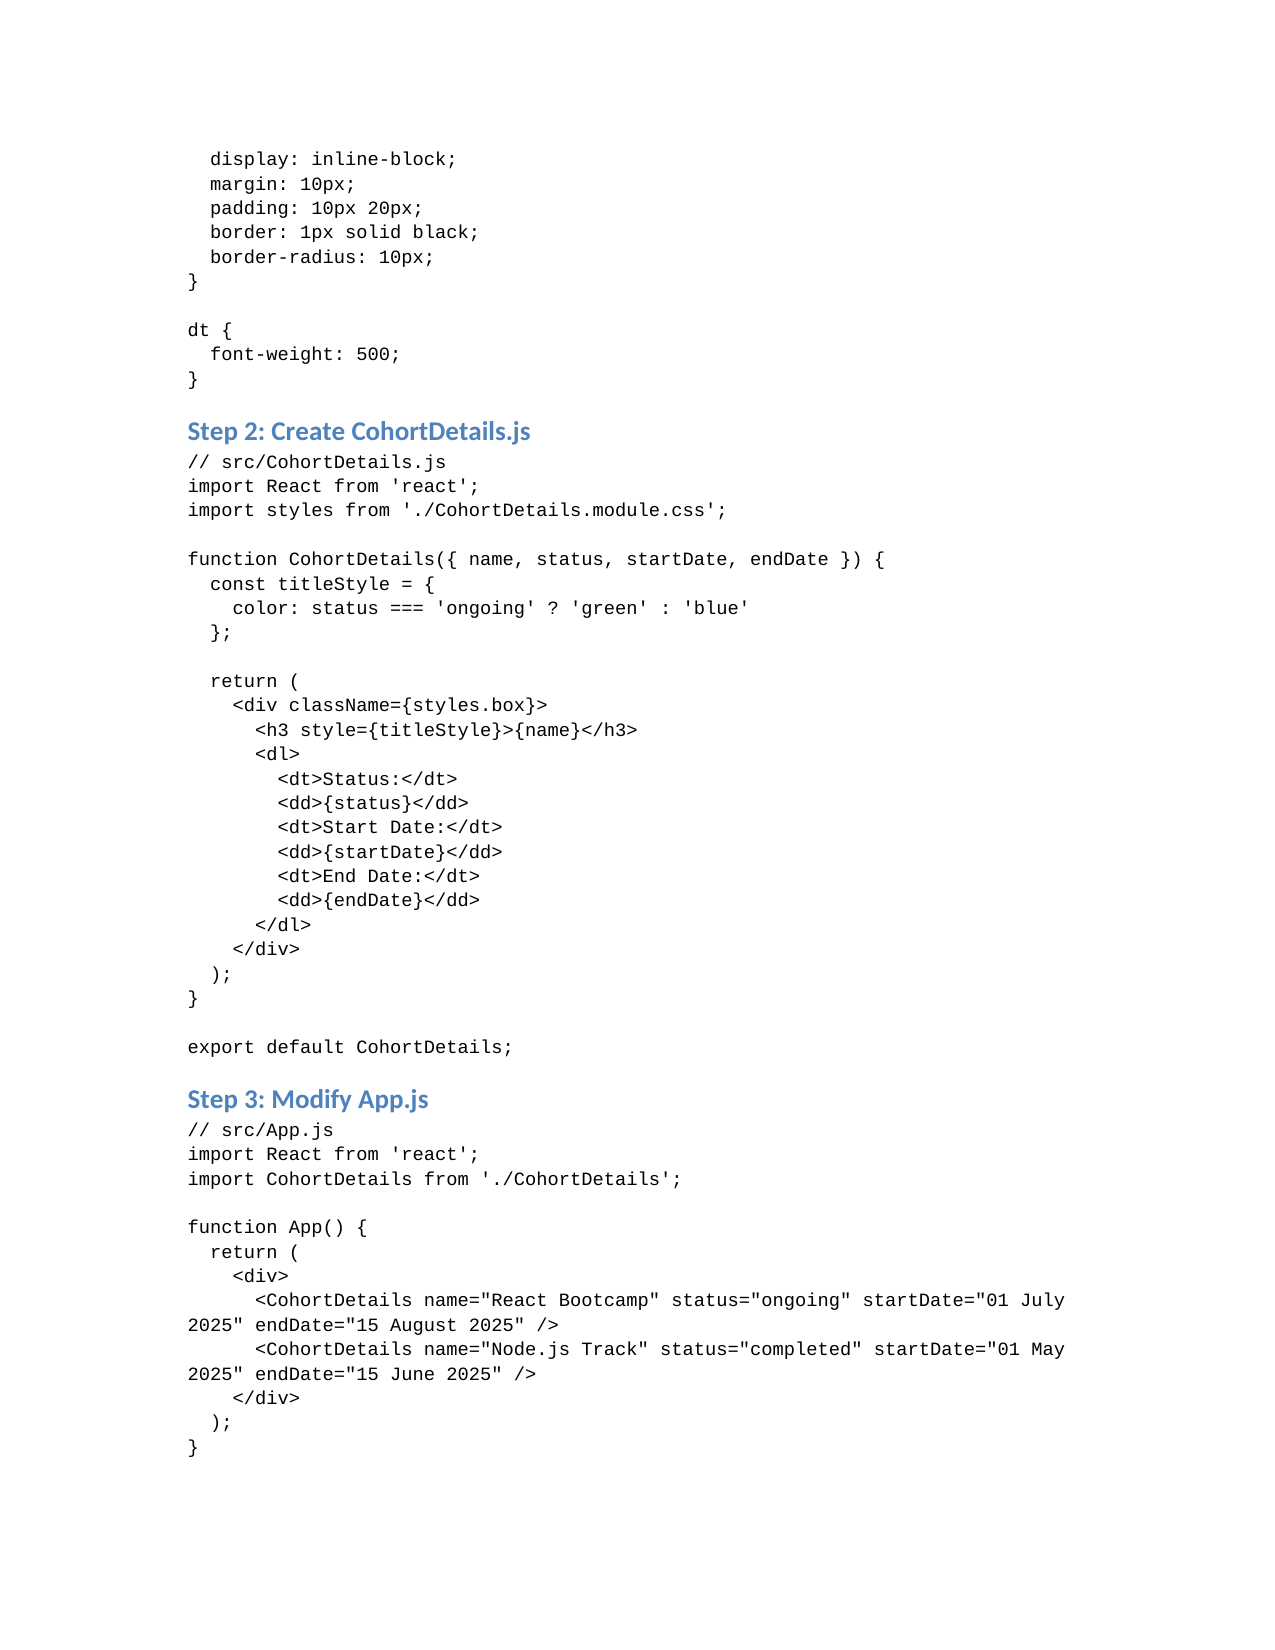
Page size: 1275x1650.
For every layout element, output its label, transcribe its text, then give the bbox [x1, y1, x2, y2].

subtitle Step 2: Create CohortDetails.js [187, 414, 1087, 448]
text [187, 150, 1087, 391]
text // src/CohortDetails.js import React from 'react'; import styles from './CohortDetails.module.css'; function CohortDetails({ name, status, startDate, endDate }) { const titleStyle = { color: status === 'ongoing' ? 'green' : 'blue' }; return ( <div className={styles.box}> <h3 style={titleStyle}>{name}</h3> <dl> <dt>Status:</dt> <dd>{status}</dd> <dt>Start Date:</dt> <dd>{startDate}</dd> <dt>End Date:</dt> <dd>{endDate}</dd> </dl> </div> ); } export default CohortDetails; [187, 452, 1087, 1059]
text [187, 1121, 1087, 1459]
subtitle Step 3: Modify App.js [187, 1083, 1087, 1116]
